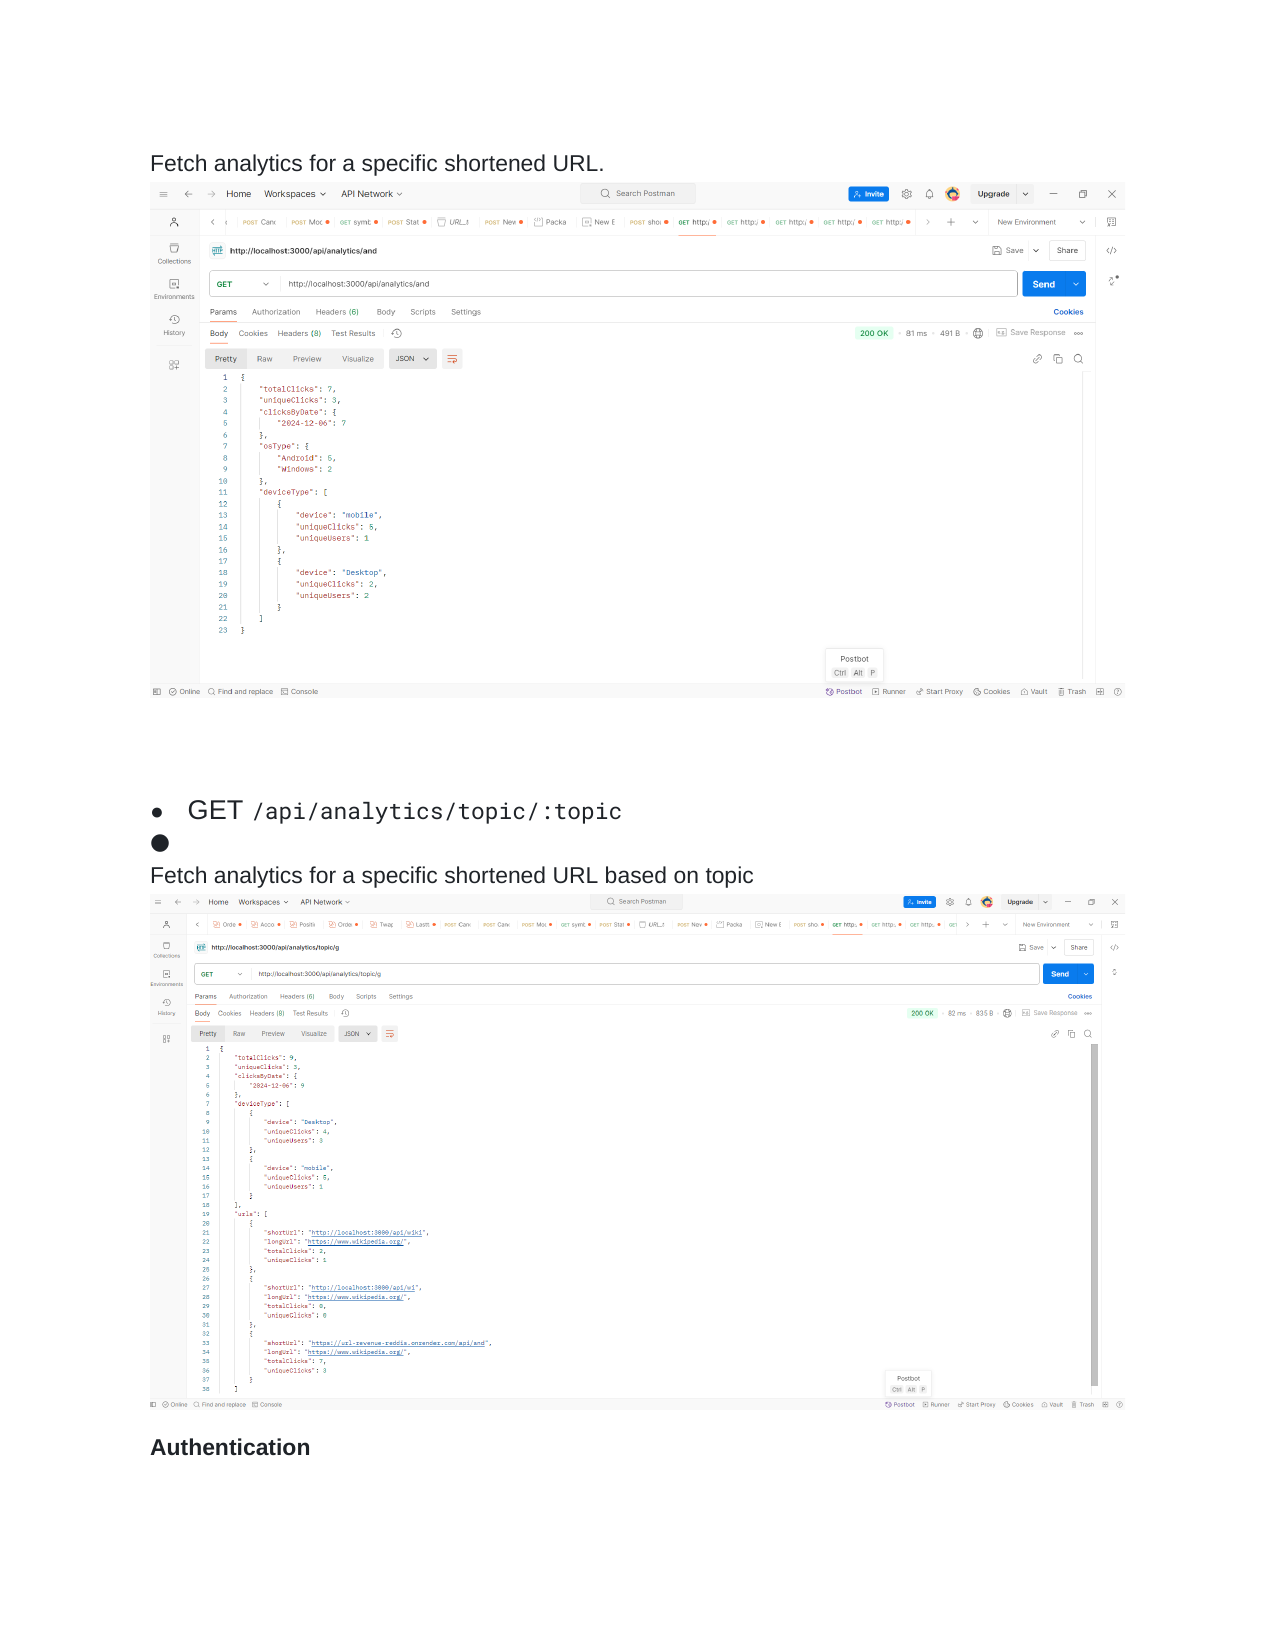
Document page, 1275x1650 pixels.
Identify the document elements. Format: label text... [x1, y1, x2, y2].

subtitle Authentication [150, 1434, 1125, 1461]
picture [150, 894, 1125, 1410]
text Fetch analytics for a specific shortened URL based on topic [150, 862, 1125, 888]
picture [150, 182, 1125, 698]
list GET /api/analytics/topic/:topic [150, 794, 1125, 826]
text Fetch analytics for a specific shortened URL. [150, 150, 1125, 176]
